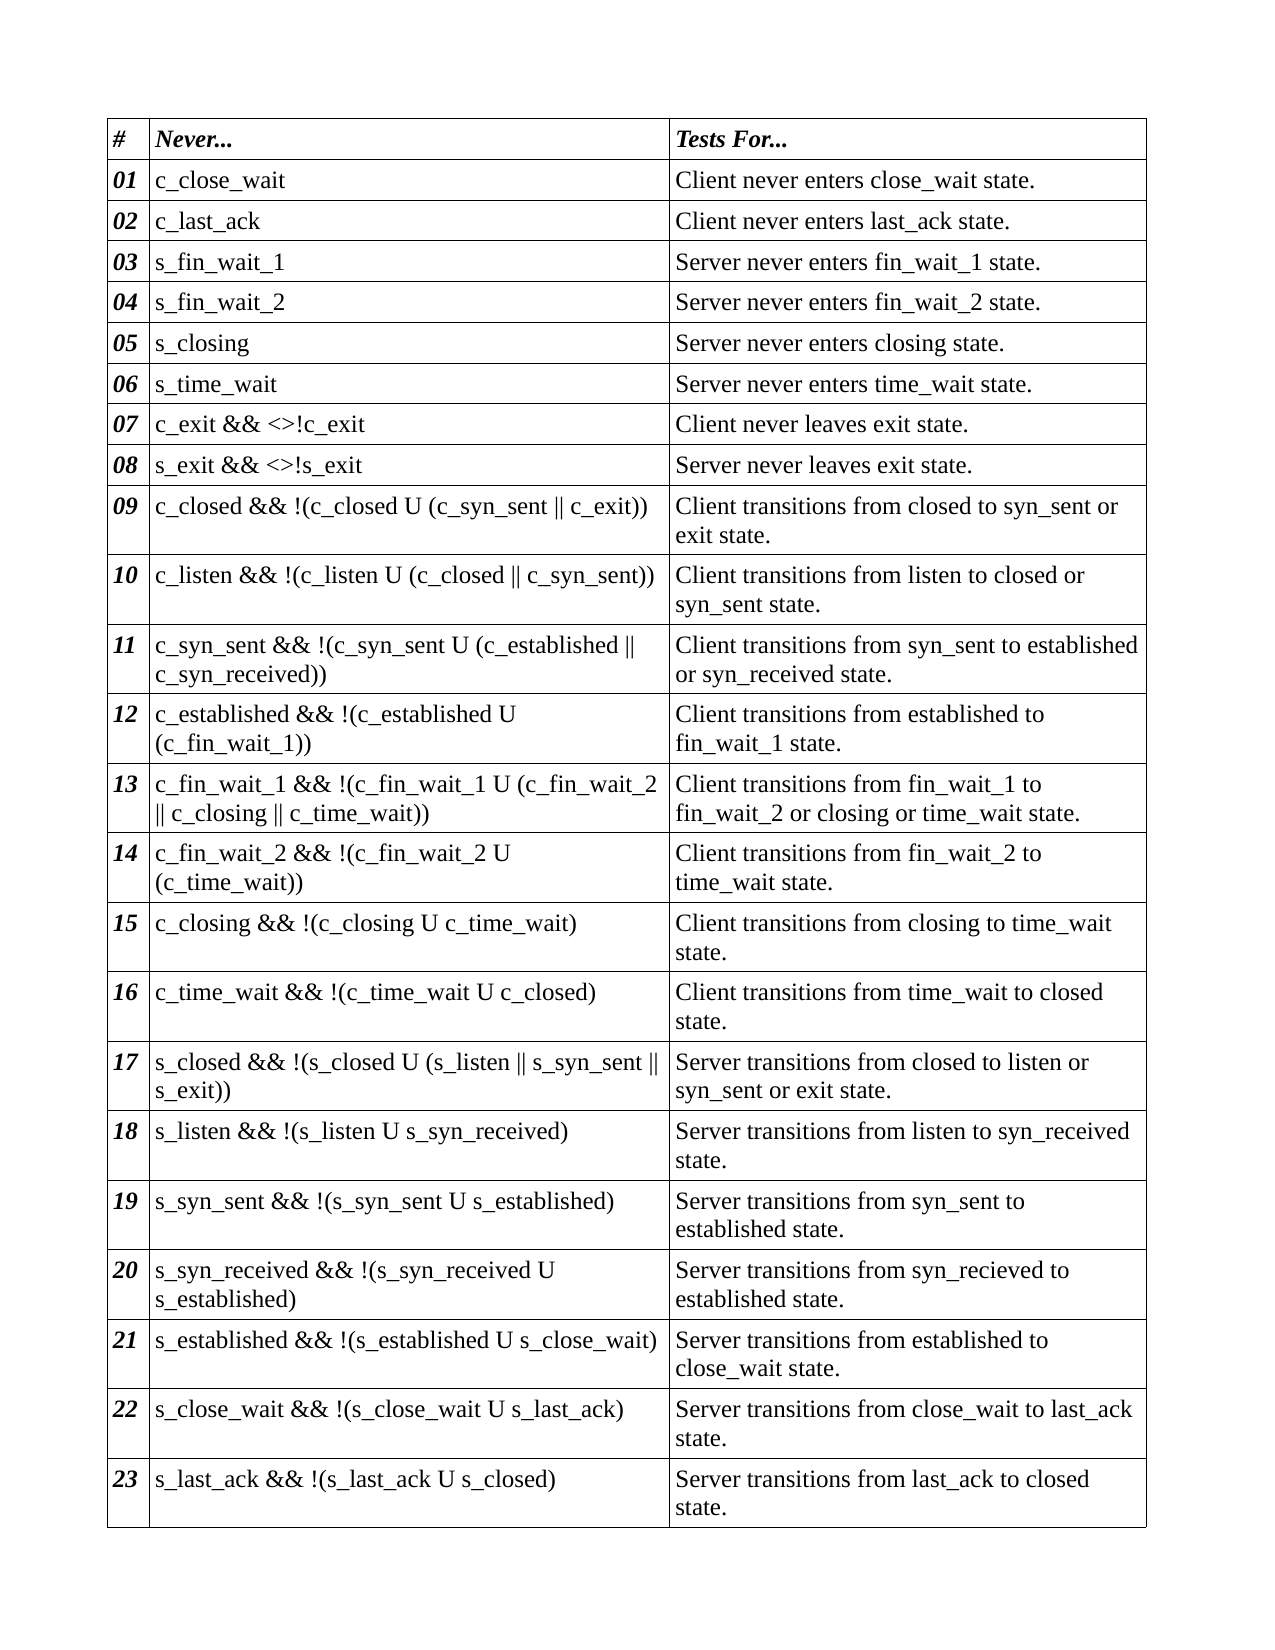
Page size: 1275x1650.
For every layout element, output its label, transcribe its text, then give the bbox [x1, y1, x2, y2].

table_cell Server never enters fin_wait_1 state. [670, 241, 1146, 281]
table_cell c_closing && !(c_closing U c_time_wait) [150, 903, 669, 971]
table_cell Server transitions from last_ack to closed state. [670, 1459, 1146, 1527]
table_cell 10 [108, 555, 149, 624]
table_cell 17 [108, 1042, 149, 1110]
table_cell s_close_wait && !(s_close_wait U s_last_ack) [150, 1389, 669, 1457]
table_cell s_closing [150, 323, 669, 362]
table_cell 06 [108, 364, 149, 403]
table_cell 09 [108, 486, 149, 554]
table_cell Server transitions from established to close_wait state. [670, 1320, 1146, 1388]
table_cell Client transitions from fin_wait_2 to time_wait state. [670, 833, 1146, 902]
table_cell 01 [108, 160, 149, 199]
table_cell s_fin_wait_2 [150, 282, 669, 322]
table_cell 05 [108, 323, 149, 362]
table_cell c_close_wait [150, 160, 669, 199]
table_cell c_closed && !(c_closed U (c_syn_sent || c_exit)) [150, 486, 669, 554]
table_cell 08 [108, 445, 149, 485]
table_header Never... [150, 119, 669, 159]
table_cell 23 [108, 1459, 149, 1527]
table_cell 21 [108, 1320, 149, 1388]
table_cell s_exit && <>!s_exit [150, 445, 669, 485]
table_cell s_closed && !(s_closed U (s_listen || s_syn_sent || s_exit)) [150, 1042, 669, 1110]
table_cell 03 [108, 241, 149, 281]
table_cell Client transitions from closed to syn_sent or exit state. [670, 486, 1146, 554]
table_cell c_established && !(c_established U (c_fin_wait_1)) [150, 694, 669, 763]
table_cell Client never leaves exit state. [670, 404, 1146, 444]
table_cell Client transitions from time_wait to closed state. [670, 972, 1146, 1041]
table_cell s_last_ack && !(s_last_ack U s_closed) [150, 1459, 669, 1527]
table_cell 16 [108, 972, 149, 1041]
table_cell c_listen && !(c_listen U (c_closed || c_syn_sent)) [150, 555, 669, 624]
table_cell c_exit && <>!c_exit [150, 404, 669, 444]
table_cell s_syn_received && !(s_syn_received U s_established) [150, 1250, 669, 1318]
table_cell c_last_ack [150, 201, 669, 240]
table_cell Client transitions from fin_wait_1 to fin_wait_2 or closing or time_wait state. [670, 764, 1146, 832]
table_cell 18 [108, 1111, 149, 1179]
table_cell 11 [108, 625, 149, 693]
table_cell c_time_wait && !(c_time_wait U c_closed) [150, 972, 669, 1041]
table_cell Server never enters fin_wait_2 state. [670, 282, 1146, 322]
table_cell Client transitions from listen to closed or syn_sent state. [670, 555, 1146, 624]
table_cell s_time_wait [150, 364, 669, 403]
table_header Tests For... [670, 119, 1146, 159]
table_cell 15 [108, 903, 149, 971]
table_cell Server transitions from syn_recieved to established state. [670, 1250, 1146, 1318]
table_cell s_listen && !(s_listen U s_syn_received) [150, 1111, 669, 1179]
table_cell Server transitions from syn_sent to established state. [670, 1181, 1146, 1249]
table_cell s_syn_sent && !(s_syn_sent U s_established) [150, 1181, 669, 1249]
table_cell 13 [108, 764, 149, 832]
table_cell 02 [108, 201, 149, 240]
table_cell s_established && !(s_established U s_close_wait) [150, 1320, 669, 1388]
table_cell Client transitions from established to fin_wait_1 state. [670, 694, 1146, 763]
table_cell s_fin_wait_1 [150, 241, 669, 281]
table_cell Server transitions from listen to syn_received state. [670, 1111, 1146, 1179]
table_cell 22 [108, 1389, 149, 1457]
table_cell c_syn_sent && !(c_syn_sent U (c_established || c_syn_received)) [150, 625, 669, 693]
table_cell 12 [108, 694, 149, 763]
table_header # [108, 119, 149, 159]
table_cell Server never enters closing state. [670, 323, 1146, 362]
table_cell 19 [108, 1181, 149, 1249]
table_cell 07 [108, 404, 149, 444]
table_cell 04 [108, 282, 149, 322]
table_cell c_fin_wait_1 && !(c_fin_wait_1 U (c_fin_wait_2 || c_closing || c_time_wait)) [150, 764, 669, 832]
table_cell Client never enters last_ack state. [670, 201, 1146, 240]
table_cell Client never enters close_wait state. [670, 160, 1146, 199]
table_cell 20 [108, 1250, 149, 1318]
table_cell Server never leaves exit state. [670, 445, 1146, 485]
table_cell Server transitions from closed to listen or syn_sent or exit state. [670, 1042, 1146, 1110]
table_cell Client transitions from syn_sent to established or syn_received state. [670, 625, 1146, 693]
table_cell c_fin_wait_2 && !(c_fin_wait_2 U (c_time_wait)) [150, 833, 669, 902]
table_cell Server never enters time_wait state. [670, 364, 1146, 403]
table_cell Client transitions from closing to time_wait state. [670, 903, 1146, 971]
table_cell 14 [108, 833, 149, 902]
table_cell Server transitions from close_wait to last_ack state. [670, 1389, 1146, 1457]
